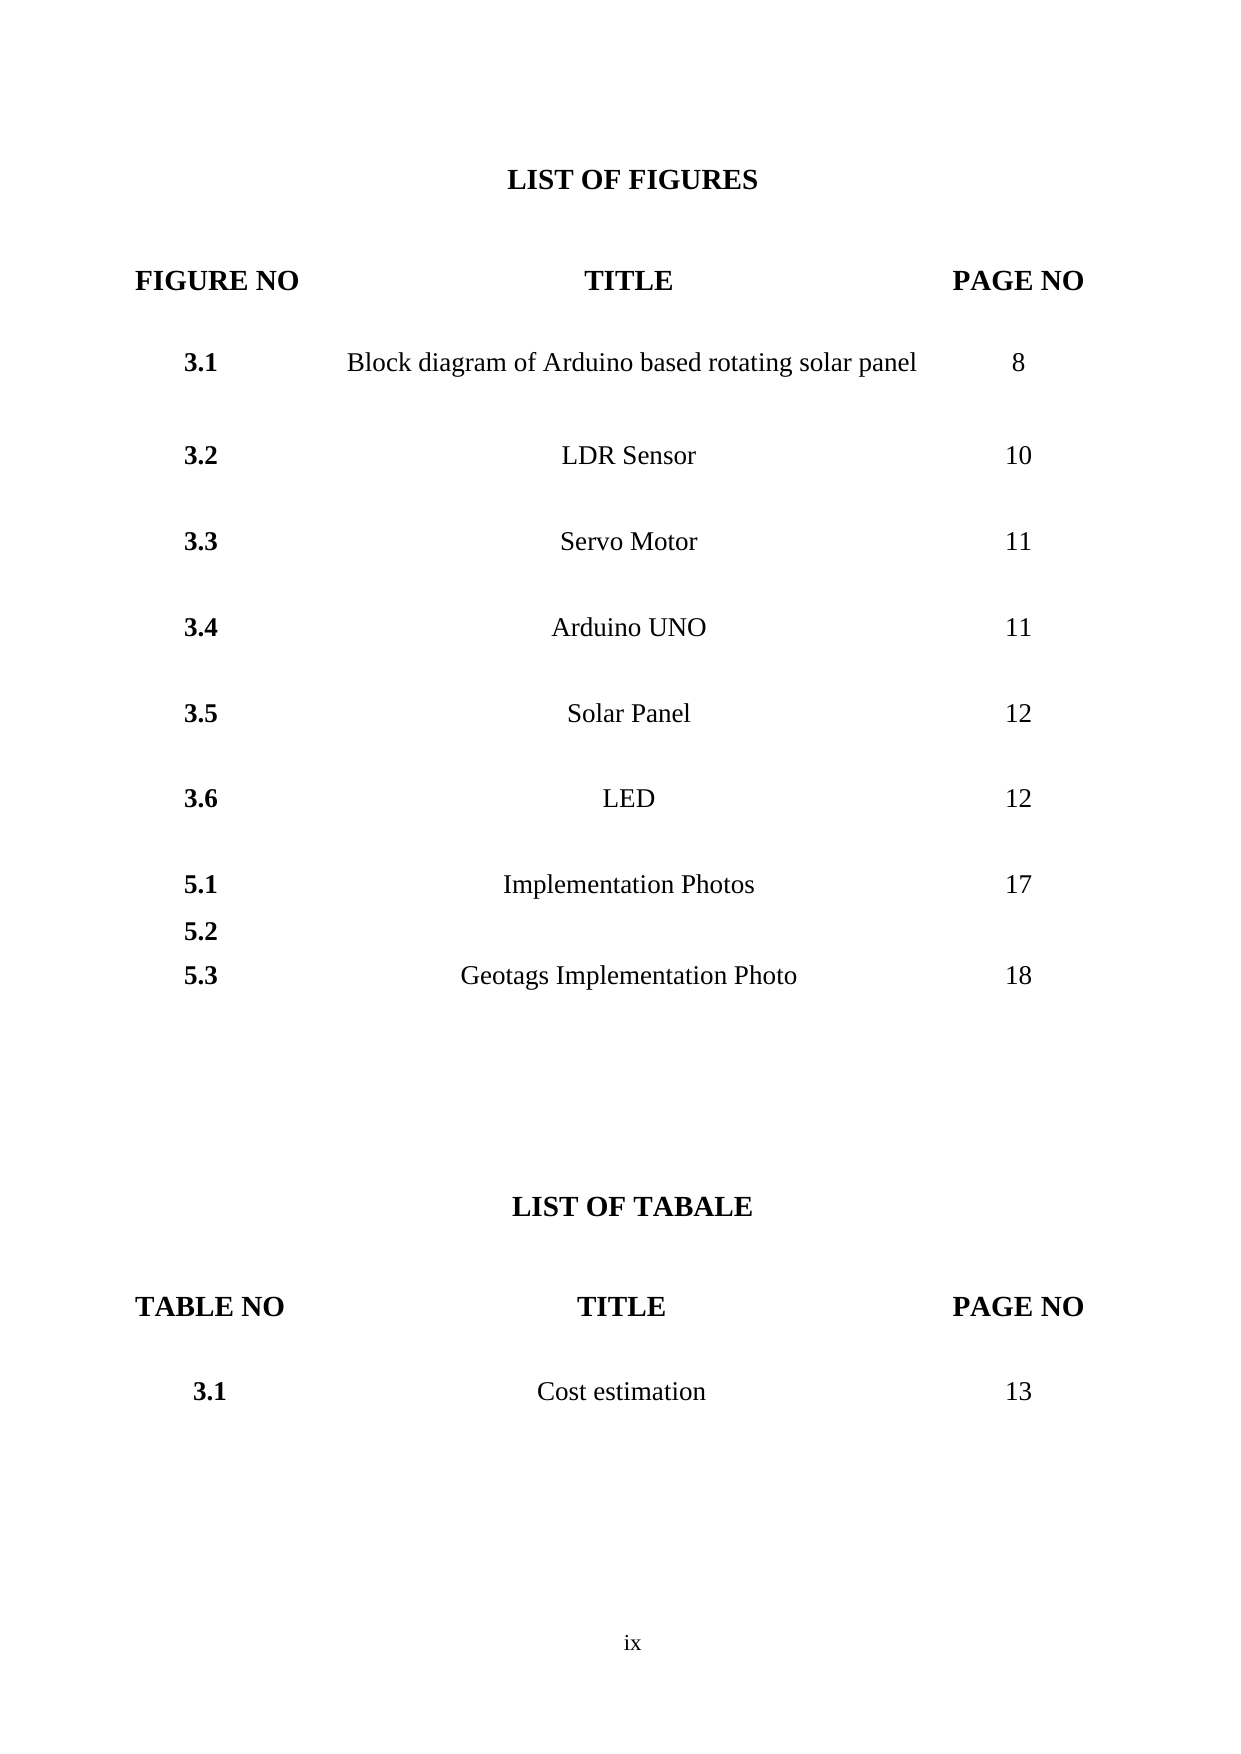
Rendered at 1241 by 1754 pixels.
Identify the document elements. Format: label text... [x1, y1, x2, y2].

table_cell Servo Motor [319, 525, 939, 611]
table_cell Cost estimation [304, 1375, 939, 1505]
table_cell 3.2 [83, 439, 319, 525]
table_header TITLE [319, 263, 939, 346]
table_cell 3.1 [83, 1375, 304, 1505]
table_cell 17 [939, 869, 1196, 959]
table_cell 12 [939, 783, 1196, 868]
table_cell LED [319, 783, 939, 868]
table_header PAGE NO [939, 1290, 1174, 1375]
text LIST OF FIGURES [83, 162, 1182, 196]
table_cell 5.3 [83, 959, 319, 1045]
table_cell Solar Panel [319, 697, 939, 783]
table_cell 11 [939, 525, 1196, 611]
table_cell Arduino UNO [319, 611, 939, 697]
table_cell Geotags Implementation Photo [319, 959, 939, 1045]
table_cell 13 [939, 1375, 1174, 1505]
table_header TABLE NO [83, 1290, 304, 1375]
table_cell 3.3 [83, 525, 319, 611]
table_cell 3.6 [83, 783, 319, 868]
table_header PAGE NO [939, 263, 1196, 346]
table_cell 12 [939, 697, 1196, 783]
table_cell 10 [939, 439, 1196, 525]
table_cell Implementation Photos [319, 869, 939, 959]
table_cell 3.5 [83, 697, 319, 783]
table_cell 18 [939, 959, 1196, 1045]
table_cell 8 [939, 346, 1196, 439]
table_header TITLE [304, 1290, 939, 1375]
table_cell Block diagram of Arduino based rotating solar panel [319, 346, 939, 439]
table_cell 3.4 [83, 611, 319, 697]
table_cell 3.1 [83, 346, 319, 439]
text LIST OF TABALE [83, 1189, 1182, 1222]
table_cell 11 [939, 611, 1196, 697]
table_header FIGURE NO [83, 263, 319, 346]
table_cell 5.1 5.2 [83, 869, 319, 959]
table_cell LDR Sensor [319, 439, 939, 525]
